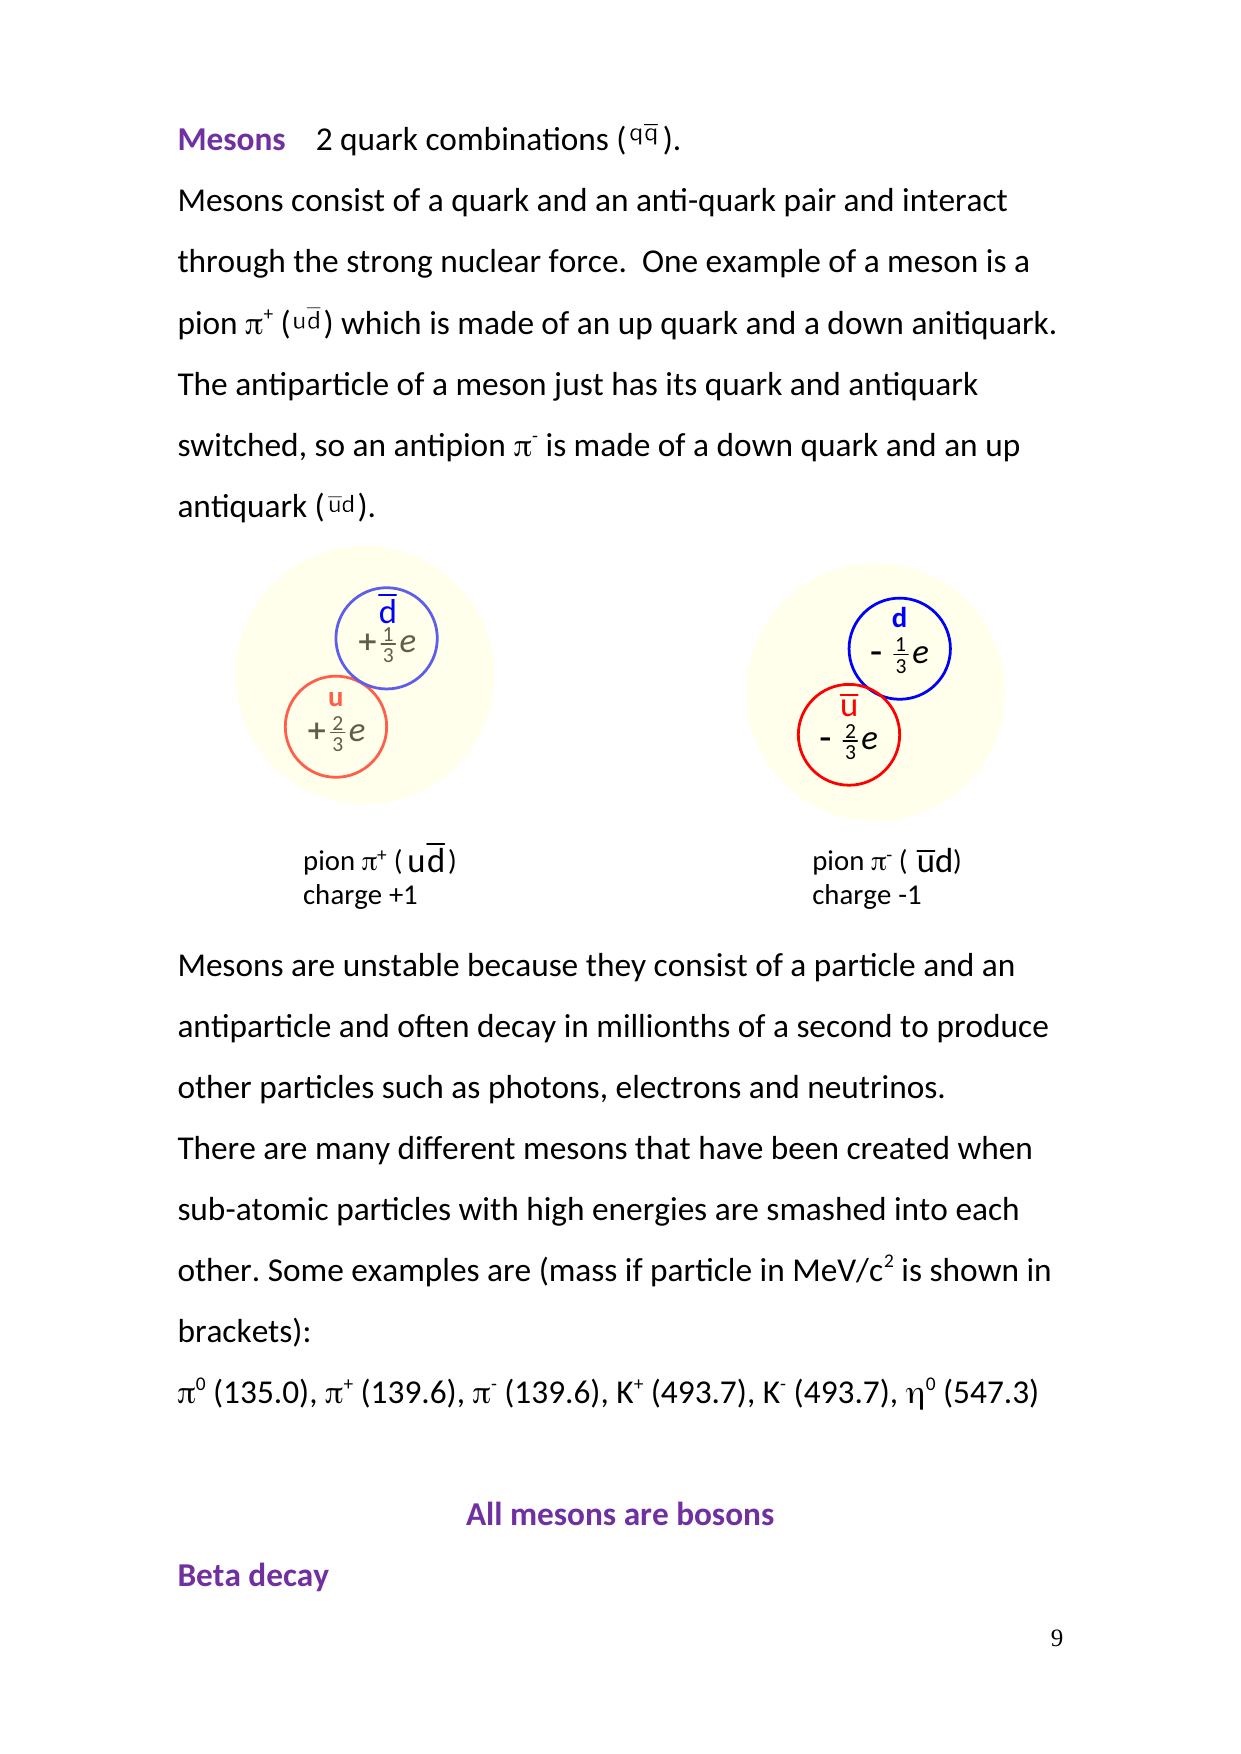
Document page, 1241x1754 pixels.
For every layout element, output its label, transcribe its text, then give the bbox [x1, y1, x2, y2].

text 0 (135.0), + (139.6), - (139.6), K+ (493.7), K- (493.7), 0 (547.3) [177, 1371, 1063, 1412]
text Mesons consist of a quark and an anti-quark pair and interact through the strong nuclear force. One example of a meson is a pion + () which is made of an up quark and a down anitiquark. The antiparticle of a meson just has its quark and antiquark switched, so an antipion - is made of a down quark and an up antiquark (). [177, 179, 1063, 526]
text Mesons 2 quark combinations (). [177, 118, 1063, 159]
text All mesons are bosons [177, 1493, 1063, 1534]
text Mesons are unstable because they consist of a particle and an antiparticle and often decay in millionths of a second to produce other particles such as photons, electrons and neutrinos. [177, 944, 1063, 1107]
text Beta decay [177, 1554, 1063, 1595]
text There are many different mesons that have been created when sub-atomic particles with high energies are smashed into each other. Some examples are (mass if particle in MeV/c2 is shown in brackets): [177, 1127, 1063, 1351]
